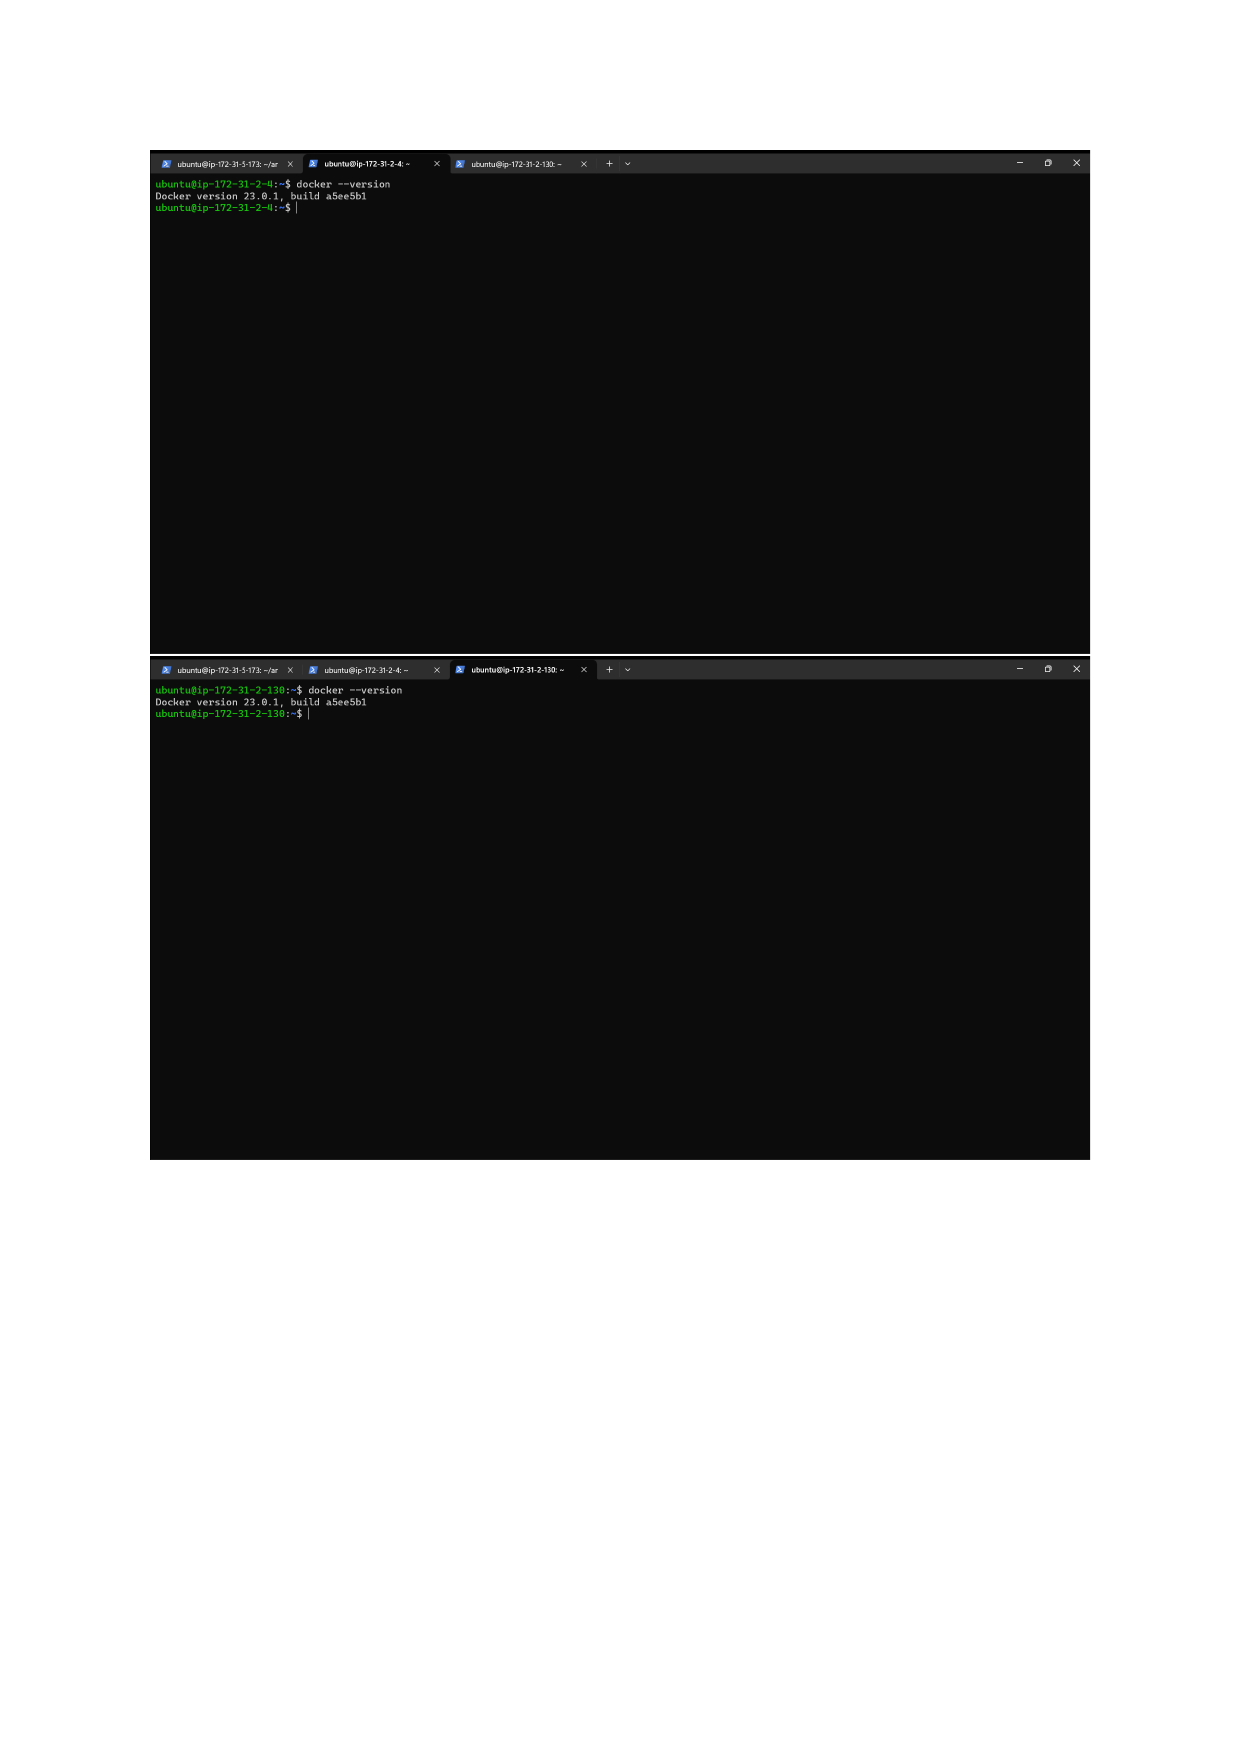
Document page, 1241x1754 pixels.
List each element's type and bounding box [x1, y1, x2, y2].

picture [150, 150, 1091, 654]
picture [150, 656, 1091, 1160]
